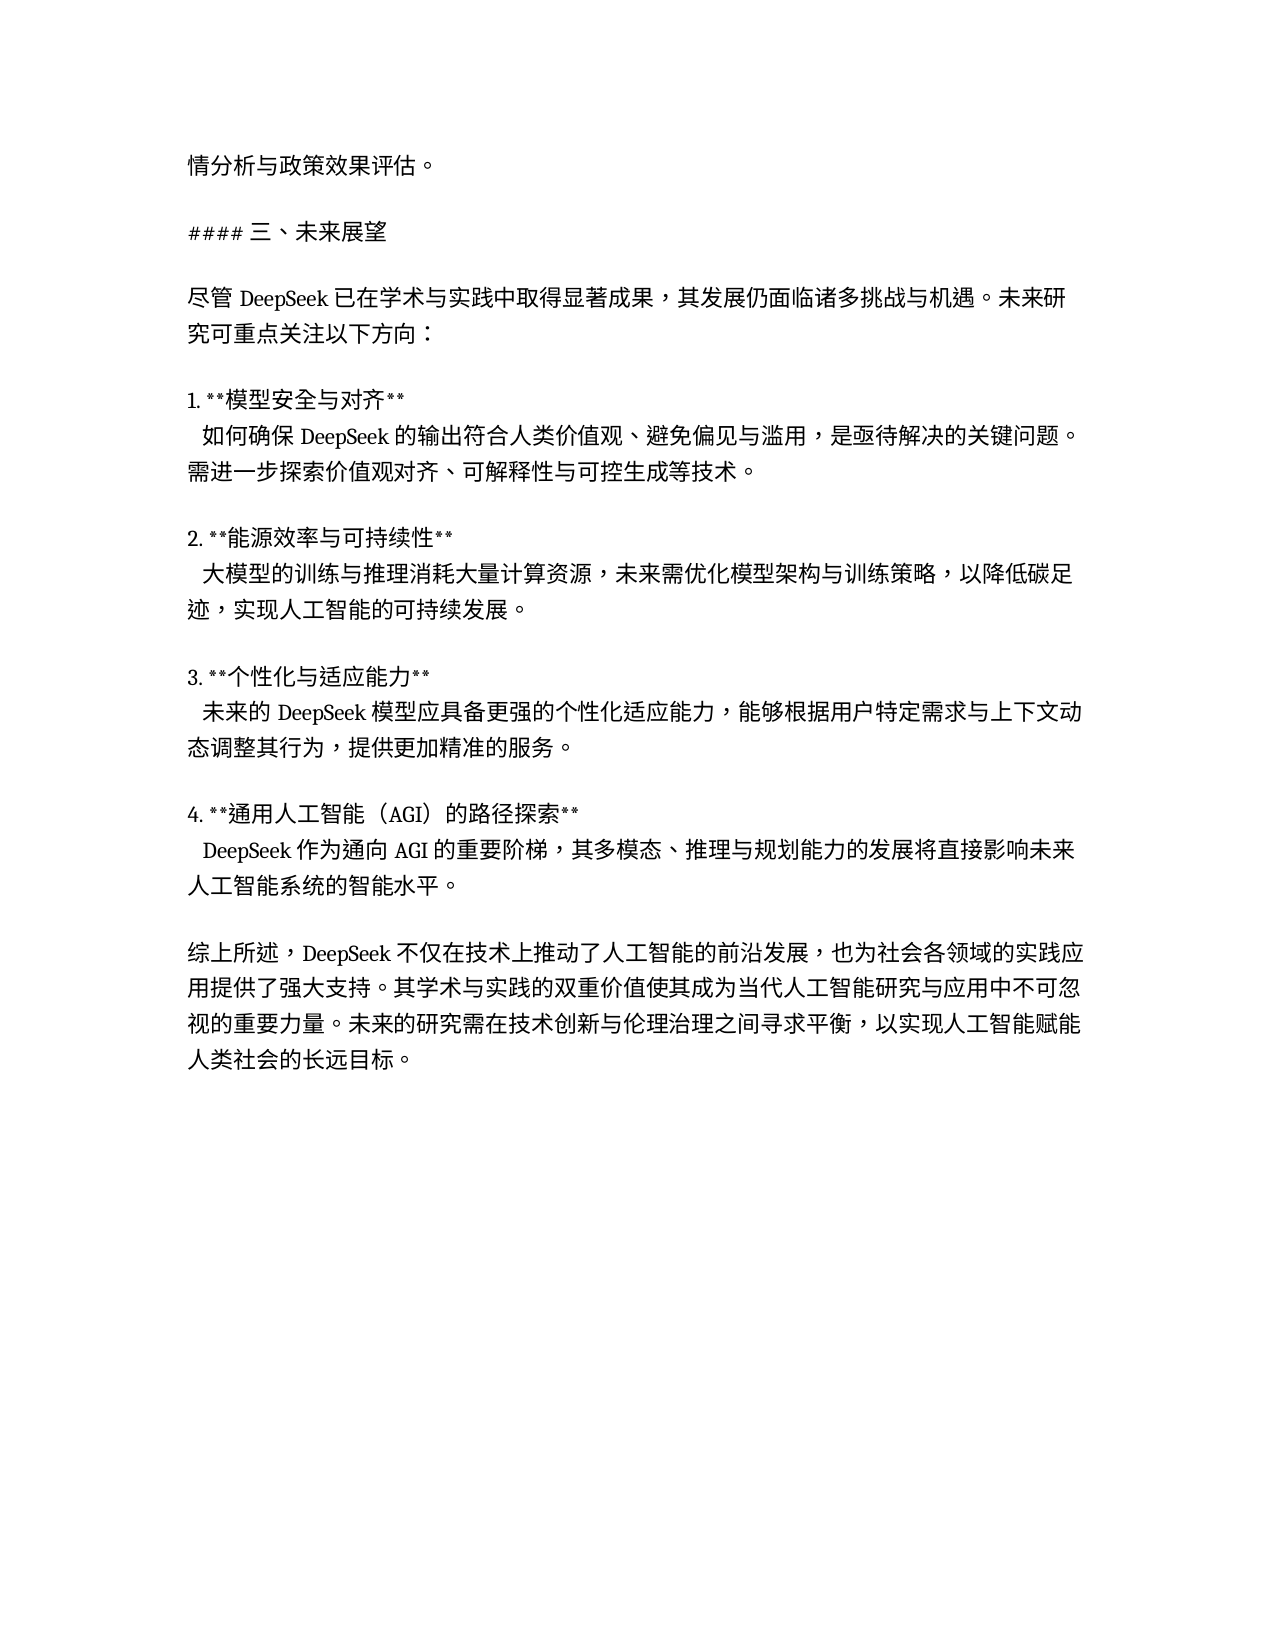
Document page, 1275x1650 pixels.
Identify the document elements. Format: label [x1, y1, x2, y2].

text [187, 150, 1087, 1076]
